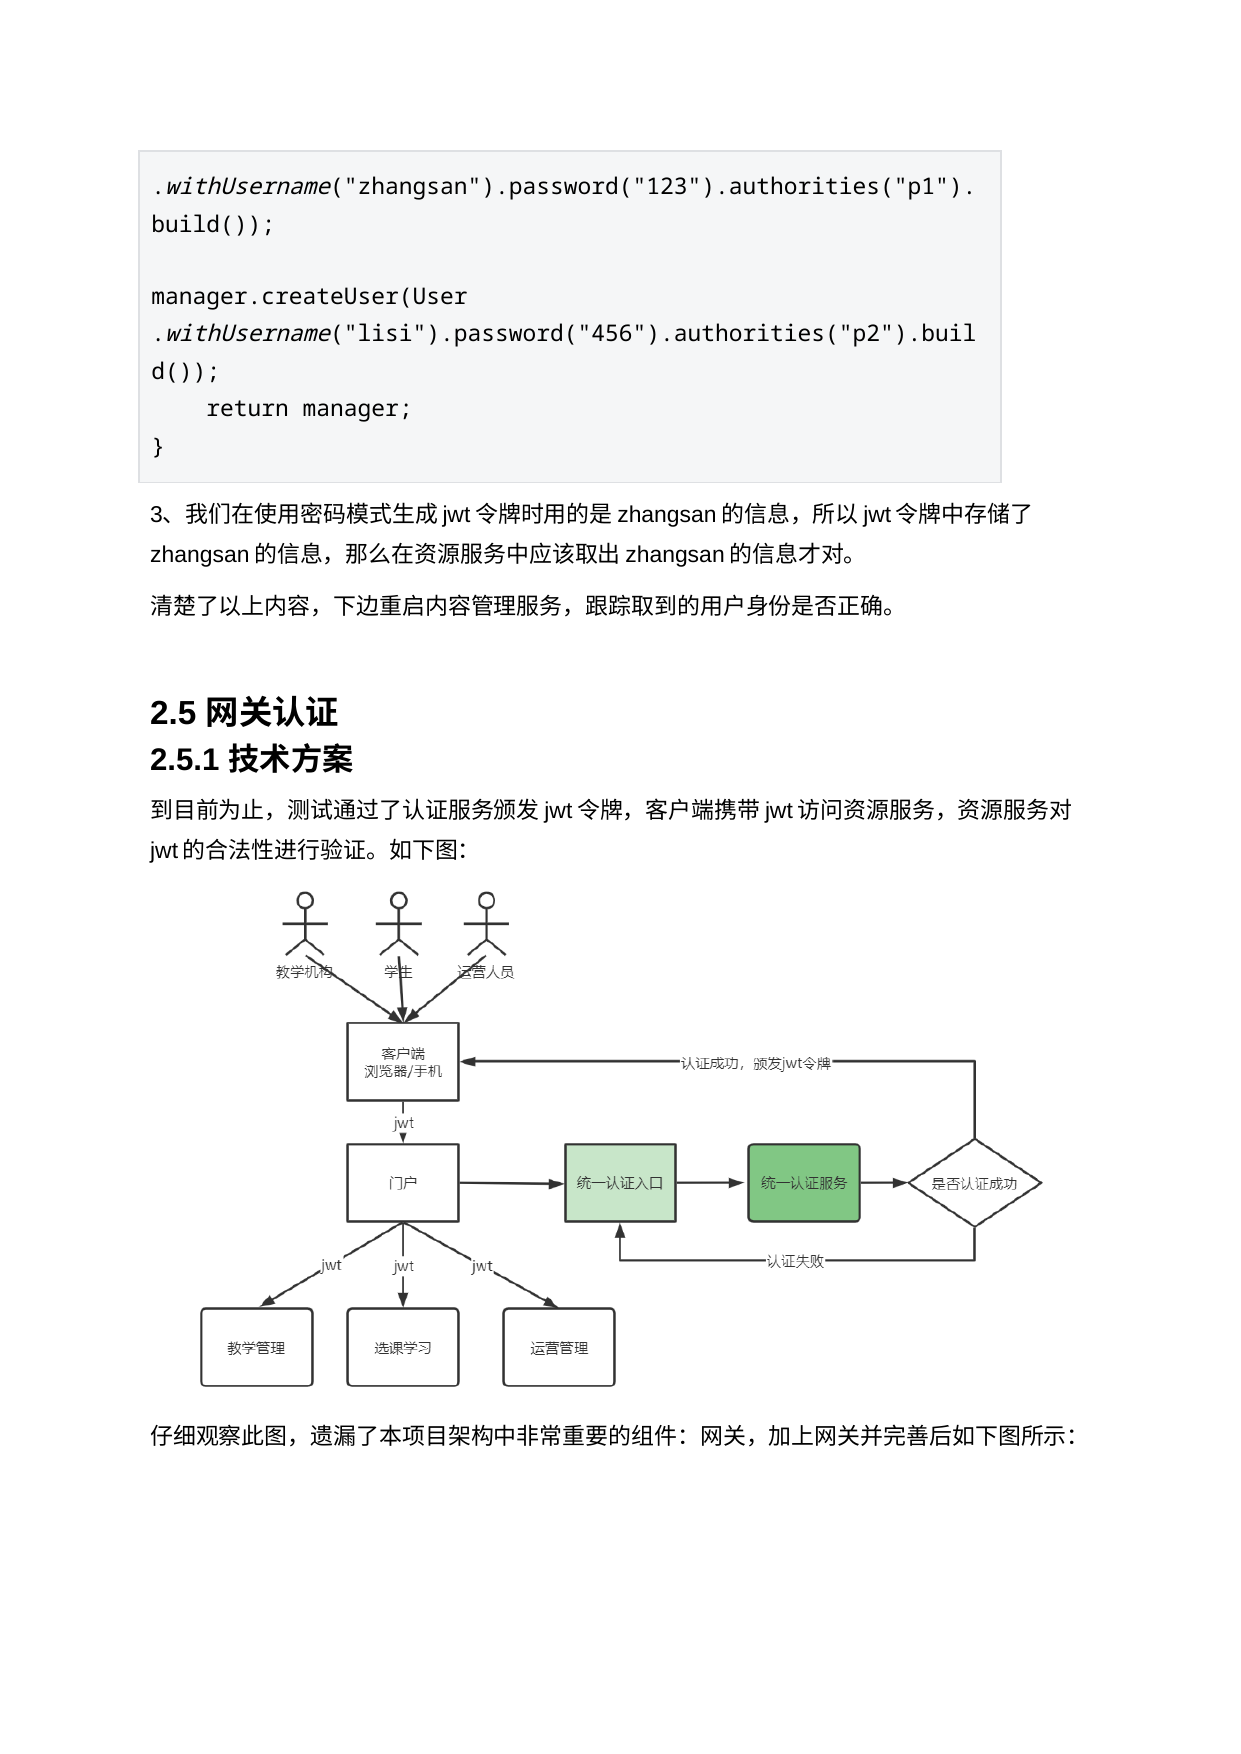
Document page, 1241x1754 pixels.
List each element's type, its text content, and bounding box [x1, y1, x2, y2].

text 仔细观察此图，遗漏了本项目架构中非常重要的组件：网关，加上网关并完善后如下图所示： [150, 1418, 1090, 1451]
text 清楚了以上内容，下边重启内容管理服务，跟踪取到的用户身份是否正确。 [150, 588, 1090, 621]
picture [188, 884, 1052, 1400]
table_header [140, 152, 1000, 482]
text 到目前为止，测试通过了认证服务颁发jwt令牌，客户端携带jwt访问资源服务，资源服务对jwt的合法性进行验证。如下图： [150, 792, 1090, 865]
text 3、我们在使用密码模式生成jwt令牌时用的是zhangsan的信息，所以jwt令牌中存储了zhangsan的信息，那么在资源服务中应该取出zhangsan的信息才对。 [150, 496, 1090, 569]
